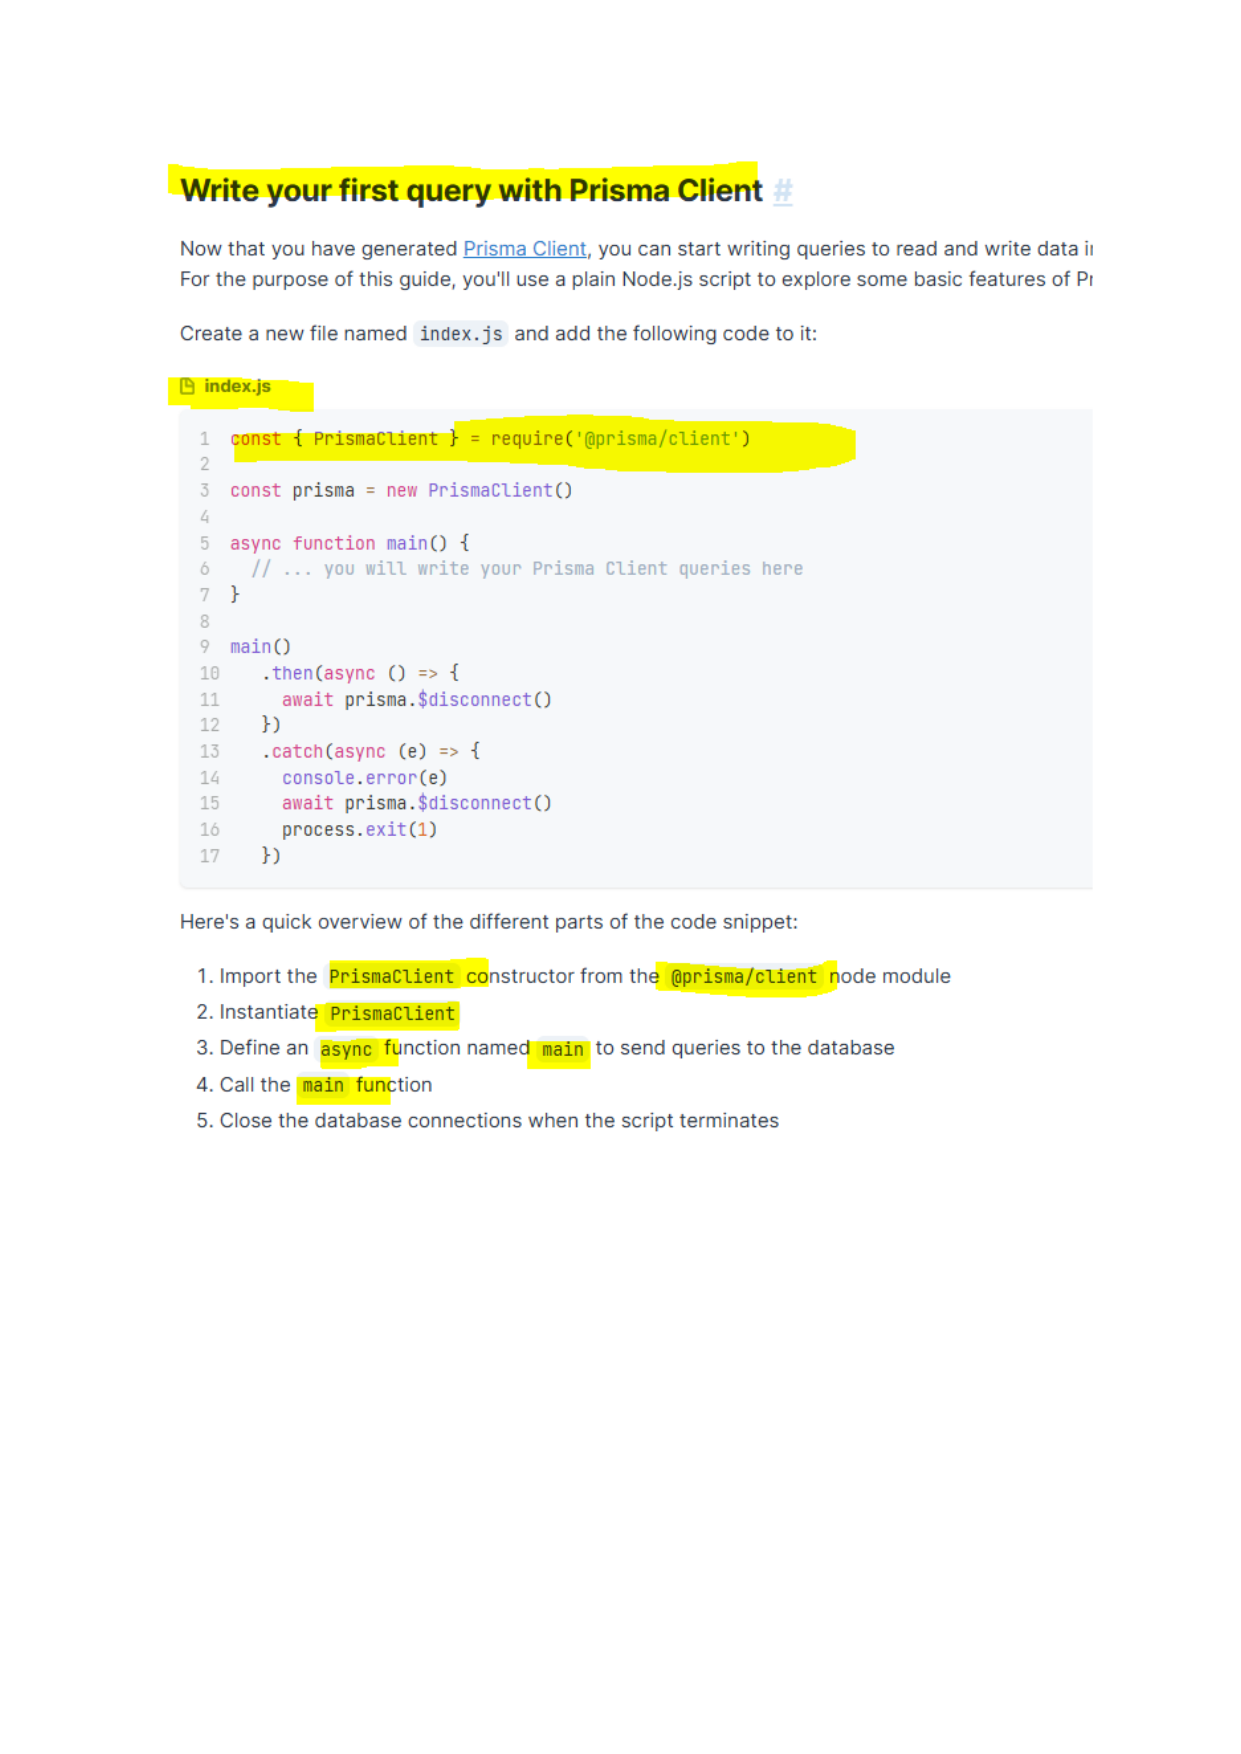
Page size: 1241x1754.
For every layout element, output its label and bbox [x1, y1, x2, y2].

picture [147, 147, 1093, 1154]
